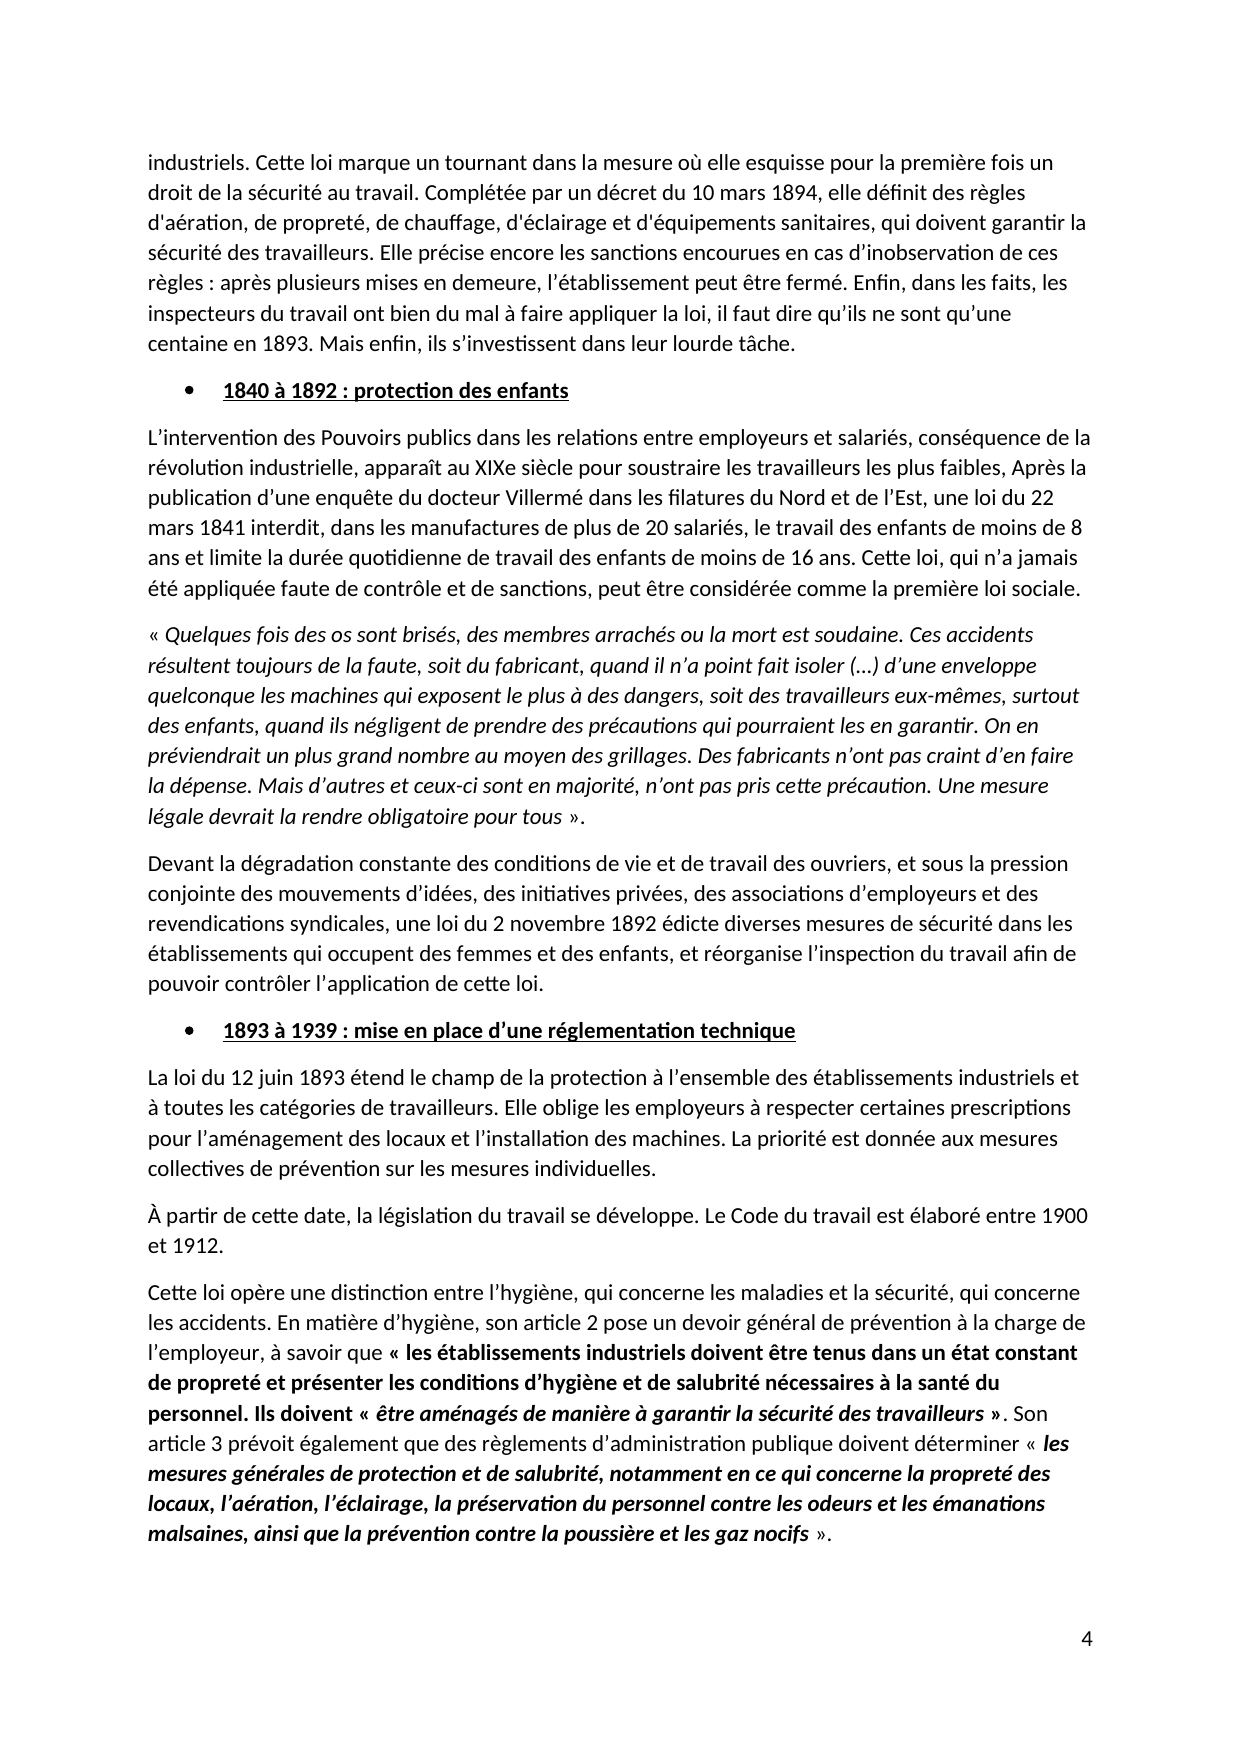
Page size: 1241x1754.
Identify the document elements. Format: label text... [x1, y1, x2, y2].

text « Quelques fois des os sont brisés, des membres arrachés ou la mort est soudaine. Ces accidents résultent toujours de la faute, soit du fabricant, quand il n’a point fait isoler (…) d’une enveloppe quelconque les machines qui exposent le plus à des dangers, soit des travailleurs eux-mêmes, surtout des enfants, quand ils négligent de prendre des précautions qui pourraient les en garantir. On en préviendrait un plus grand nombre au moyen des grillages. Des fabricants n’ont pas craint d’en faire la dépense. Mais d’autres et ceux-ci sont en majorité, n’ont pas pris cette précaution. Une mesure légale devrait la rendre obligatoire pour tous ». [148, 621, 1093, 830]
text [148, 148, 1093, 357]
text La loi du 12 juin 1893 étend le champ de la protection à l’ensemble des établissements industriels et à toutes les catégories de travailleurs. Elle oblige les employeurs à respecter certaines prescriptions pour l’aménagement des locaux et l’installation des machines. La priorité est donnée aux mesures collectives de prévention sur les mesures individuelles. [148, 1063, 1093, 1182]
text À partir de cette date, la législation du travail se développe. Le Code du travail est élaboré entre 1900 et 1912. [148, 1201, 1093, 1259]
text L’intervention des Pouvoirs publics dans les relations entre employeurs et salariés, conséquence de la révolution industrielle, apparaît au XIXe siècle pour soustraire les travailleurs les plus faibles, Après la publication d’une enquête du docteur Villermé dans les filatures du Nord et de l’Est, une loi du 22 mars 1841 interdit, dans les manufactures de plus de 20 salariés, le travail des enfants de moins de 8 ans et limite la durée quotidienne de travail des enfants de moins de 16 ans. Cette loi, qui n’a jamais été appliquée faute de contrôle et de sanctions, peut être considérée comme la première loi sociale. [148, 423, 1093, 602]
text Cette loi opère une distinction entre l’hygiène, qui concerne les maladies et la sécurité, qui concerne les accidents. En matière d’hygiène, son article 2 pose un devoir général de prévention à la charge de l’employeur, à savoir que « les établissements industriels doivent être tenus dans un état constant de propreté et présenter les conditions d’hygiène et de salubrité nécessaires à la santé du personnel. Ils doivent « être aménagés de manière à garantir la sécurité des travailleurs ». Son article 3 prévoit également que des règlements d’administration publique doivent déterminer « les mesures générales de protection et de salubrité, notamment en ce qui concerne la propreté des locaux, l’aération, l’éclairage, la préservation du personnel contre les odeurs et les émanations malsaines, ainsi que la prévention contre la poussière et les gaz nocifs ». [148, 1278, 1093, 1547]
list 1840 à 1892 : protection des enfants [185, 376, 1093, 404]
text Devant la dégradation constante des conditions de vie et de travail des ouvriers, et sous la pression conjointe des mouvements d’idées, des initiatives privées, des associations d’employeurs et des revendications syndicales, une loi du 2 novembre 1892 édicte diverses mesures de sécurité dans les établissements qui occupent des femmes et des enfants, et réorganise l’inspection du travail afin de pouvoir contrôler l’application de cette loi. [148, 849, 1093, 997]
list 1893 à 1939 : mise en place d’une réglementation technique [185, 1016, 1093, 1044]
